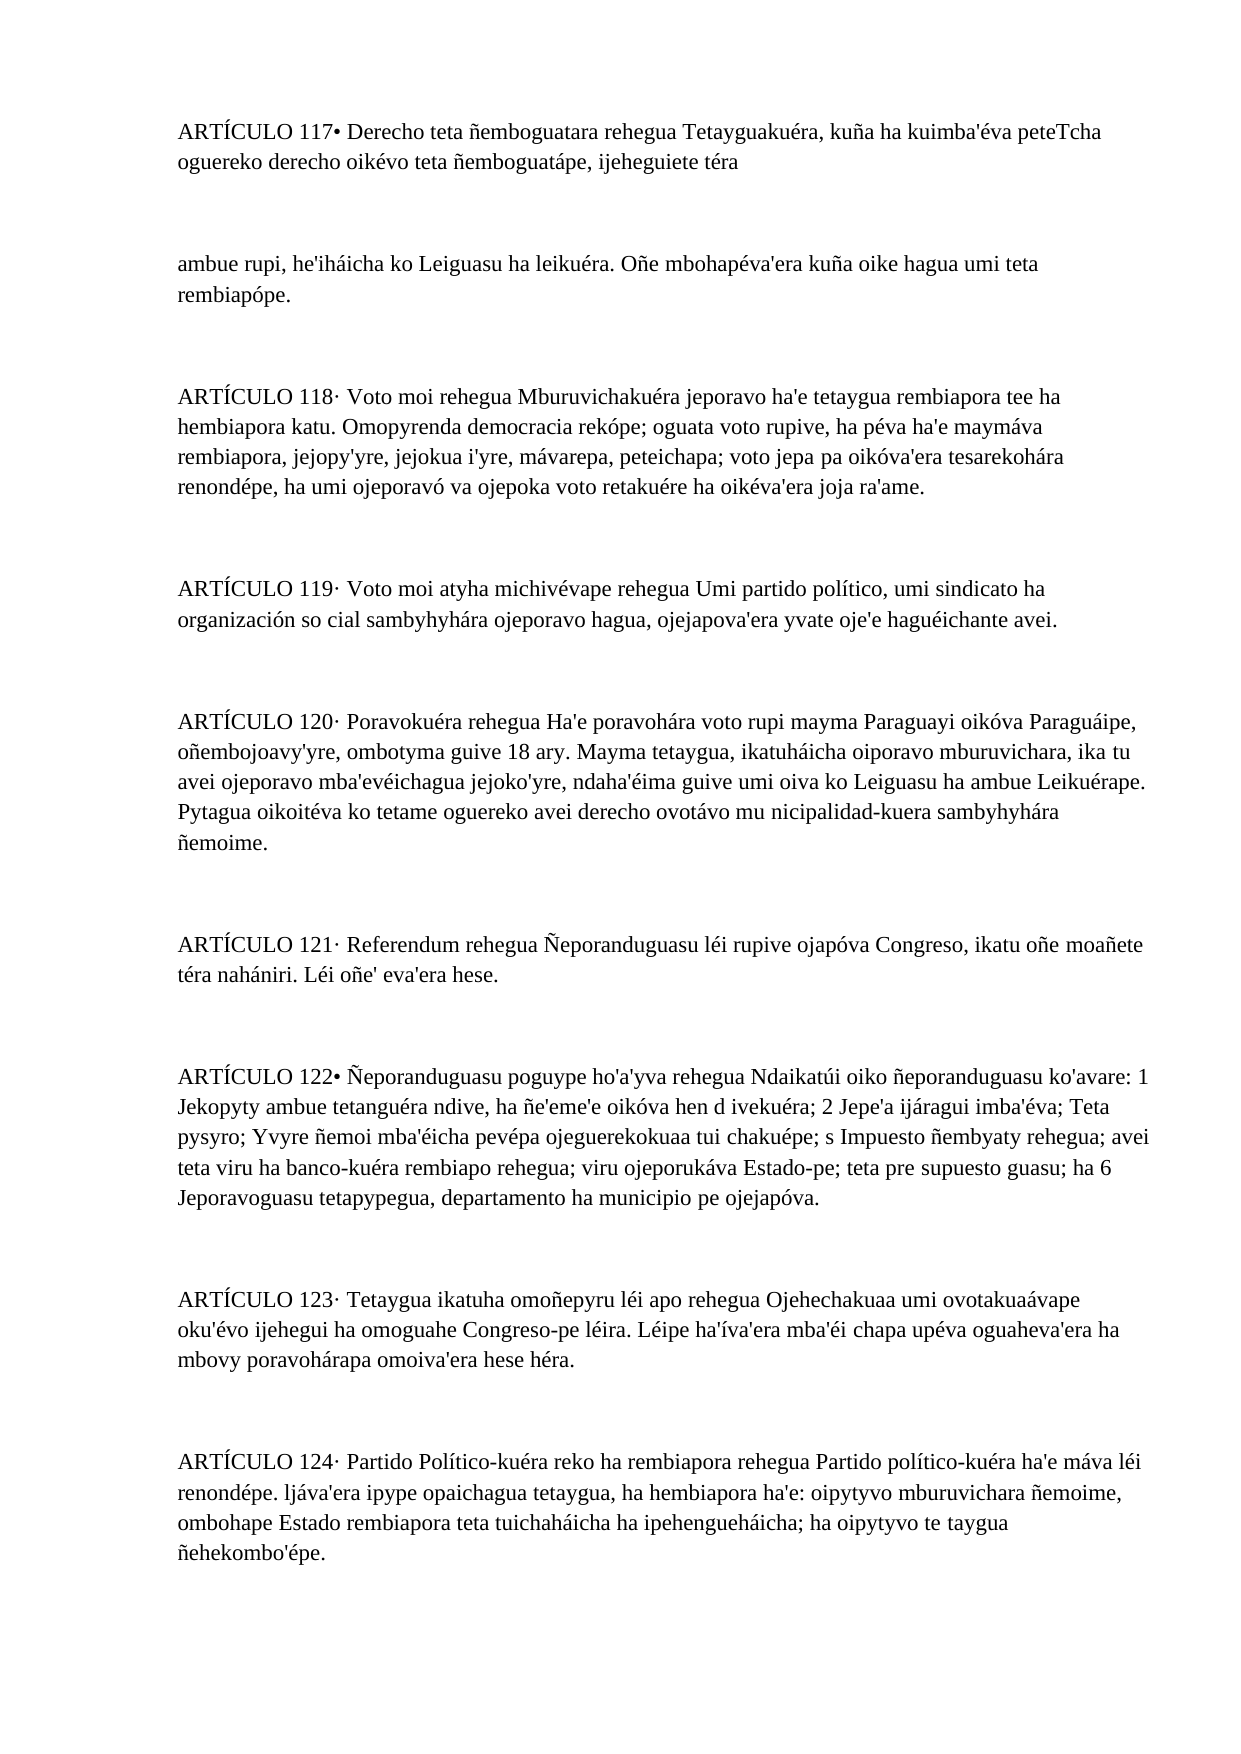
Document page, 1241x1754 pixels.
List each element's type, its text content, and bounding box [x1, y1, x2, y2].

text ARTÍCULO 124· Partido Político-kuéra reko ha rembiapora rehegua Partido político-kuéra ha'e máva léi renondépe. ljáva'era ipype opaichagua tetaygua, ha hembiapora ha'e: oipytyvo mburuvichara ñemoime, ombohape Estado rembiapora teta tuichaháicha ha ipehengueháicha; ha oipytyvo te­ taygua ñehekombo'épe. [177, 1448, 1152, 1565]
text ARTÍCULO 117• Derecho teta ñemboguatara rehegua Tetayguakuéra, kuña ha kuimba'éva peteTcha oguereko derecho oikévo teta ñemboguatápe, ijeheguiete téra [177, 118, 1152, 175]
text ambue rupi, he'iháicha ko Leiguasu ha leikuéra. Oñe­ mbohapéva'era kuña oike hagua umi teta rembiapópe. [177, 250, 1152, 307]
text ARTÍCULO 123· Tetaygua ikatuha omoñepyru léi apo rehegua Ojehechakuaa umi ovotakuaávape oku'évo ijehegui ha omoguahe Congreso-pe léira. Léipe ha'íva'era mba'éi­ chapa upéva oguaheva'era ha mbovy poravohárapa omoiva'era hese héra. [177, 1286, 1152, 1373]
text ARTÍCULO 118· Voto moi rehegua Mburuvichakuéra jeporavo ha'e tetaygua rembiapora tee ha hembiapora katu. Omopyrenda democracia rekópe; oguata voto rupive, ha péva ha'e maymáva rembiapora, jejopy'yre, jejokua i'yre, mávarepa, peteichapa; voto jepa­ pa oikóva'era tesarekohára renondépe, ha umi ojeporavó­ va ojepoka voto retakuére ha oikéva'era joja ra'ame. [177, 383, 1152, 500]
text ARTÍCULO 119· Voto moi atyha michivévape rehegua Umi partido político, umi sindicato ha organización so­ cial sambyhyhára ojeporavo hagua, ojejapova'era yvate oje'e haguéichante avei. [177, 575, 1152, 632]
text ARTÍCULO 121· Referendum rehegua Ñeporanduguasu léi rupive ojapóva Congreso, ikatu oñe­ moañete téra nahániri. Léi oñe' eva'era hese. [177, 931, 1152, 987]
text ARTÍCULO 122• Ñeporanduguasu poguype ho'a'yva rehegua Ndaikatúi oiko ñeporanduguasu ko'avare: 1 Jekopyty ambue tetanguéra ndive, ha ñe'eme'e oikóva hen d ivekuéra; 2 Jepe'a ijáragui imba'éva; Teta pysyro; Yvyre ñemoi mba'éicha pevépa ojeguerekokuaa tui­ chakuépe; s Impuesto ñembyaty rehegua; avei teta viru ha banco-kuéra rembiapo rehegua; viru ojeporukáva Estado-pe; teta pre­ supuesto guasu; ha 6 Jeporavoguasu tetapypegua, departamento ha municipio­ pe ojejapóva. [177, 1063, 1152, 1210]
text ARTÍCULO 120· Poravokuéra rehegua Ha'e poravohára voto rupi mayma Paraguayi oikóva Paraguáipe, oñembojoavy'yre, ombotyma guive 18 ary. Mayma tetaygua, ikatuháicha oiporavo mburuvichara, ika­ tu avei ojeporavo mba'evéichagua jejoko'yre, ndaha'éima guive umi oiva ko Leiguasu ha ambue Leikuérape. Pytagua oikoitéva ko tetame oguereko avei derecho ovotávo mu­ nicipalidad-kuera sambyhyhára ñemoime. [177, 708, 1152, 855]
